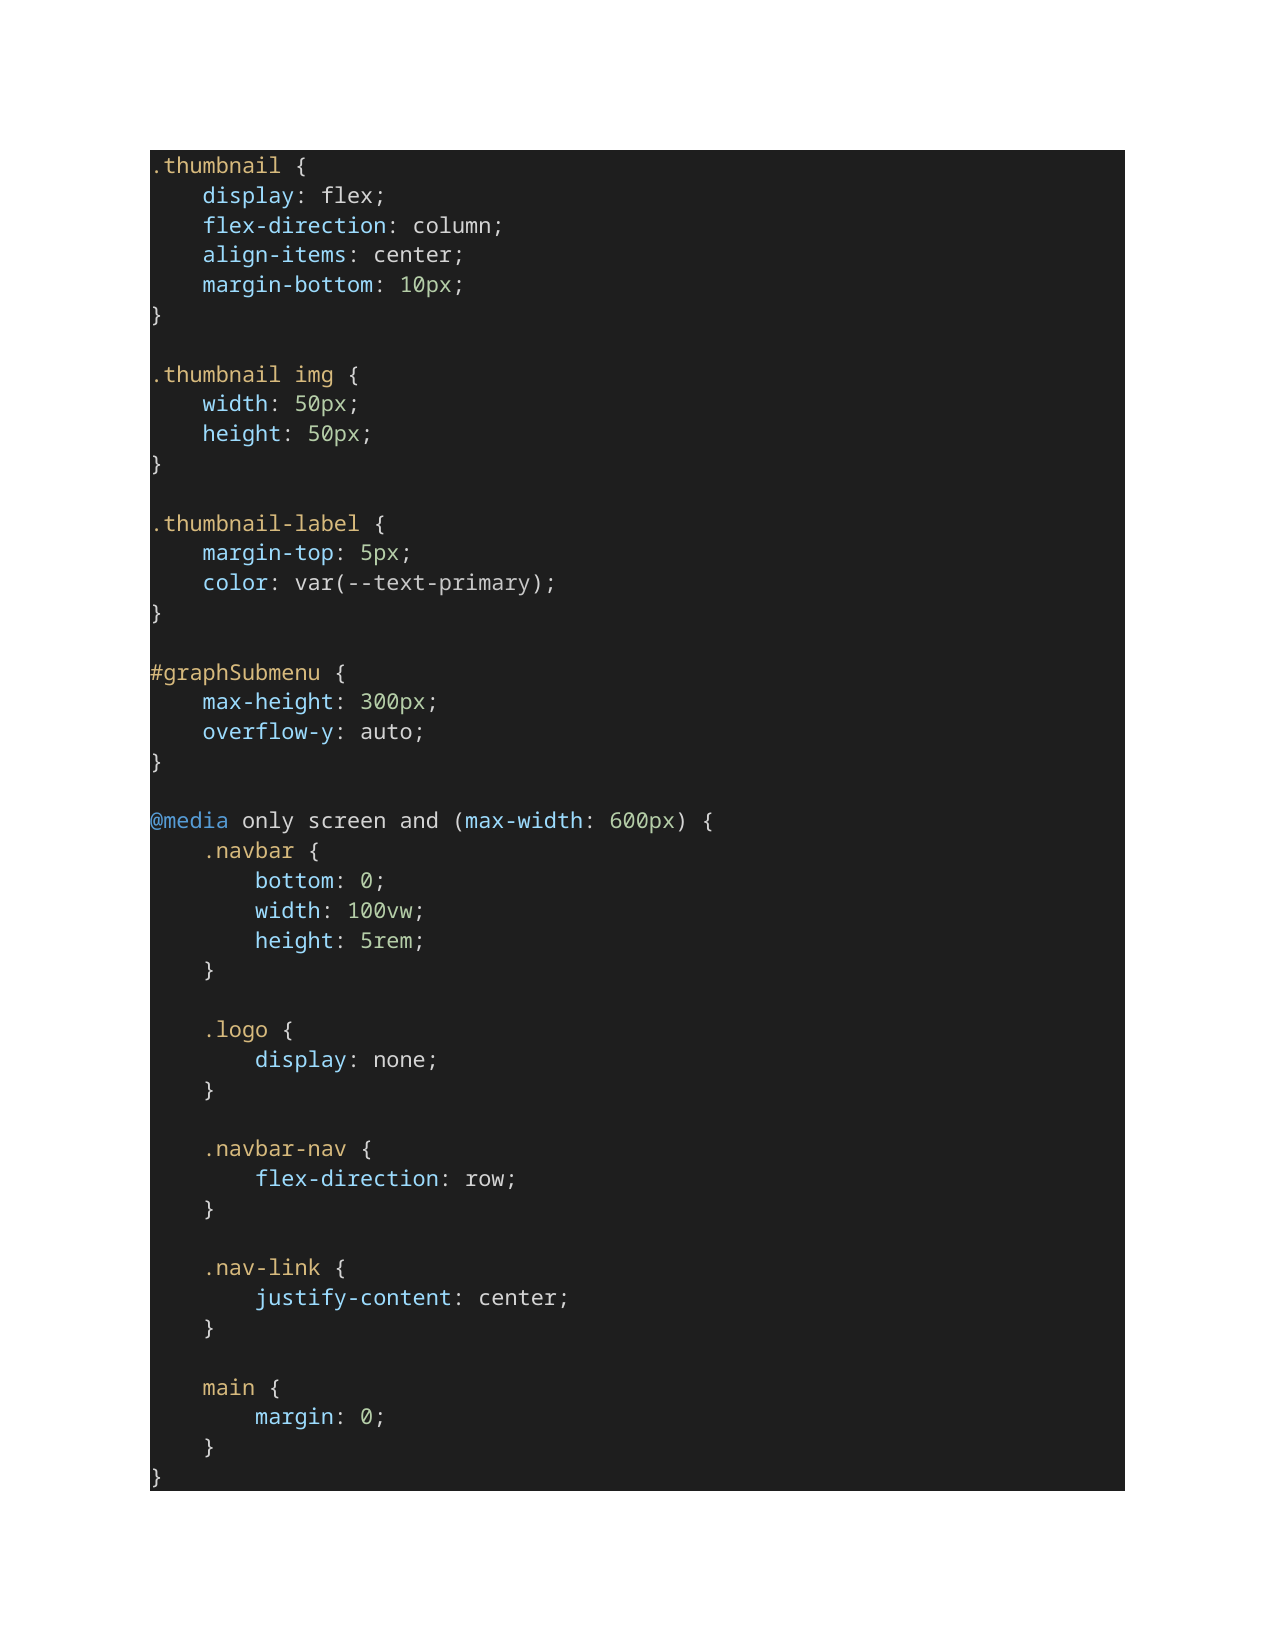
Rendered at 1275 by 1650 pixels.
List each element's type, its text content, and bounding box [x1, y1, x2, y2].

text height: 5rem; [150, 924, 1125, 954]
text @media only screen and (max-width: 600px) { [150, 805, 1125, 835]
text width: 50px; [150, 388, 1125, 418]
text } [150, 448, 1125, 478]
text margin: 0; [150, 1401, 1125, 1431]
text flex-direction: column; [150, 209, 1125, 239]
text max-height: 300px; [150, 686, 1125, 716]
text .nav-link { [150, 1252, 1125, 1282]
text } [150, 954, 1125, 984]
text } [150, 746, 1125, 776]
text color: var(--text-primary); [150, 567, 1125, 597]
text .navbar-nav { [150, 1133, 1125, 1163]
text } [150, 299, 1125, 329]
text } [150, 1312, 1125, 1342]
text .navbar { [150, 835, 1125, 865]
text width: 100vw; [150, 895, 1125, 924]
text display: flex; [150, 180, 1125, 209]
text main { [150, 1371, 1125, 1401]
text margin-bottom: 10px; [150, 269, 1125, 299]
text height: 50px; [150, 418, 1125, 448]
text .thumbnail { [150, 150, 1125, 180]
text justify-content: center; [150, 1282, 1125, 1312]
text .thumbnail img { [150, 358, 1125, 388]
text display: none; [150, 1044, 1125, 1073]
text } [150, 1461, 1125, 1491]
text margin-top: 5px; [150, 537, 1125, 567]
text } [150, 1431, 1125, 1461]
text .thumbnail-label { [150, 507, 1125, 537]
text flex-direction: row; [150, 1163, 1125, 1193]
text #graphSubmenu { [150, 656, 1125, 686]
text align-items: center; [150, 239, 1125, 269]
text .logo { [150, 1014, 1125, 1044]
text } [150, 1073, 1125, 1103]
text } [150, 597, 1125, 627]
text } [150, 1193, 1125, 1222]
text bottom: 0; [150, 865, 1125, 895]
text overflow-y: auto; [150, 716, 1125, 746]
